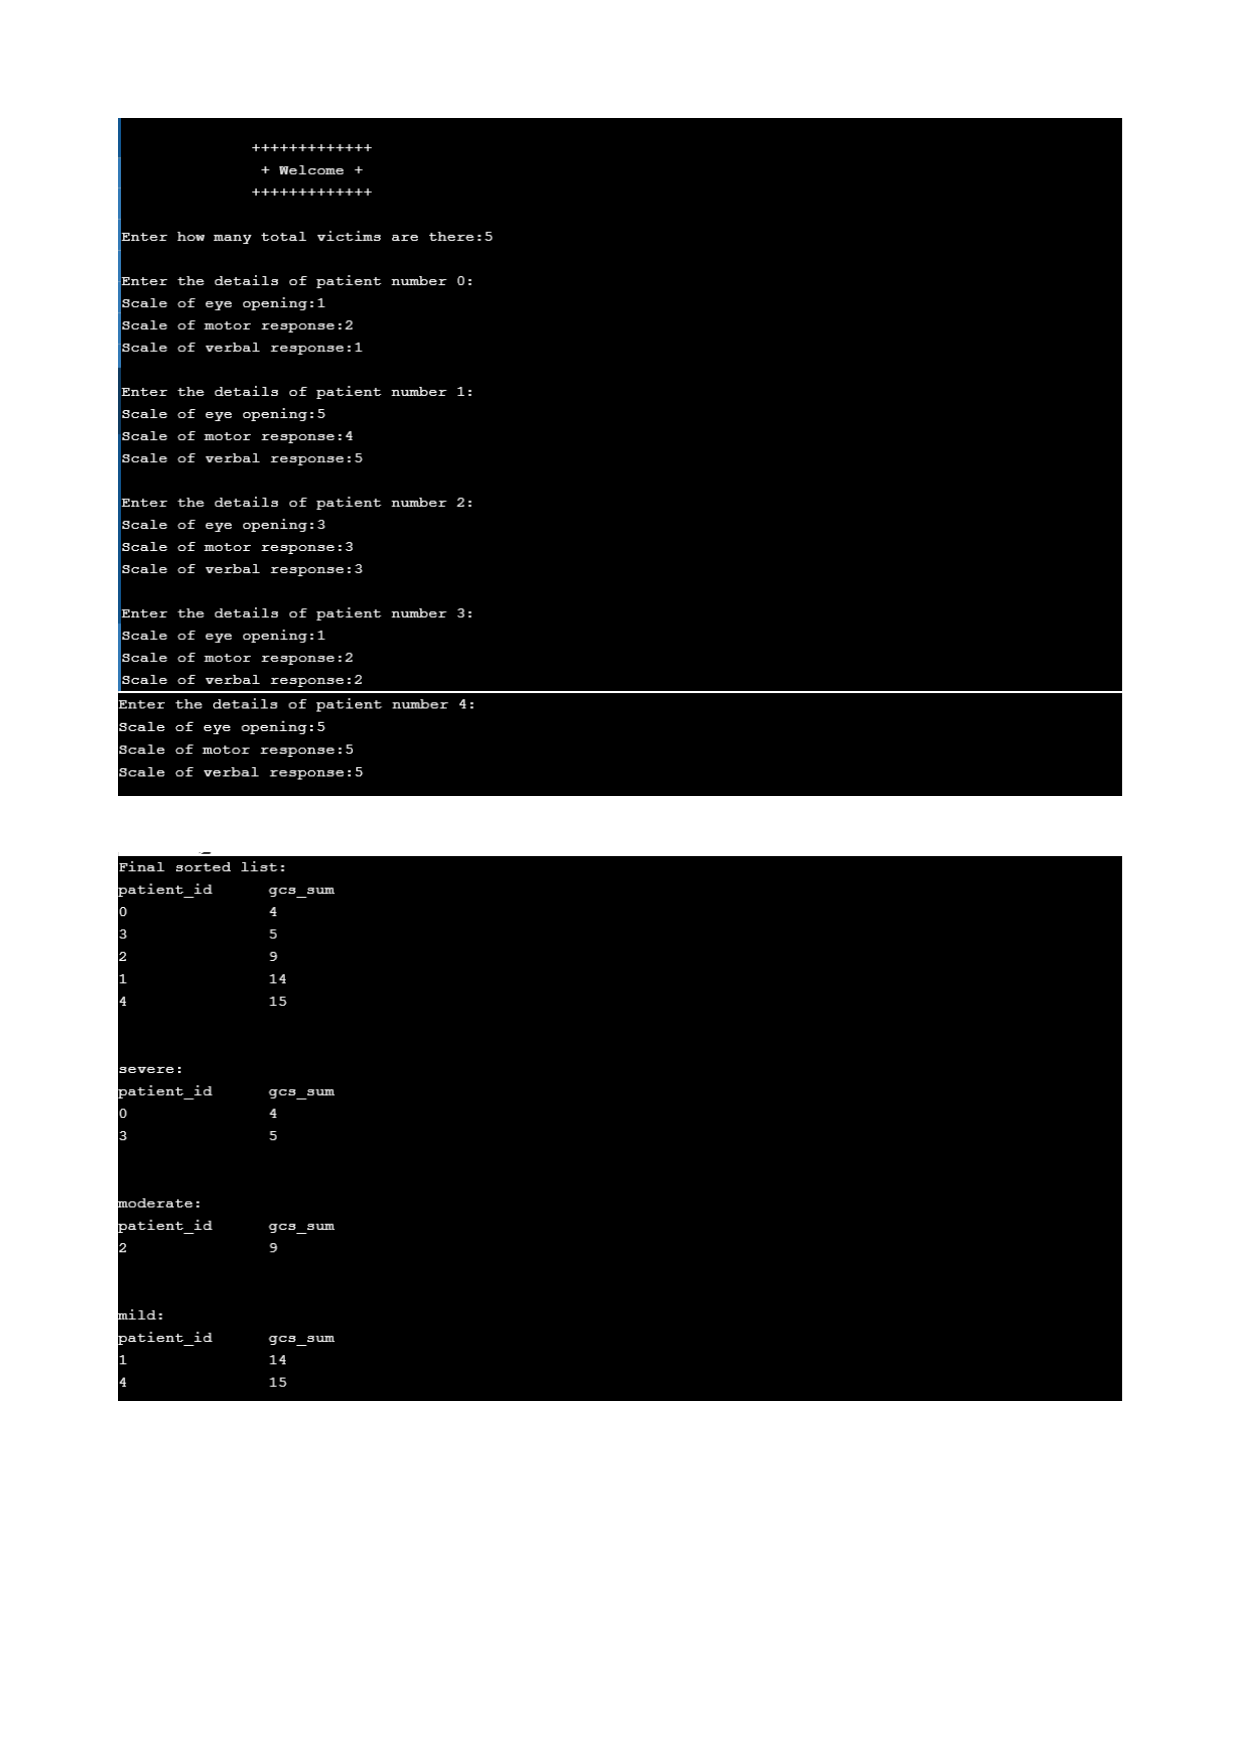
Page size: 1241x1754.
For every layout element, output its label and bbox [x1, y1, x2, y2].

picture [118, 118, 1123, 796]
picture [118, 852, 1123, 1401]
